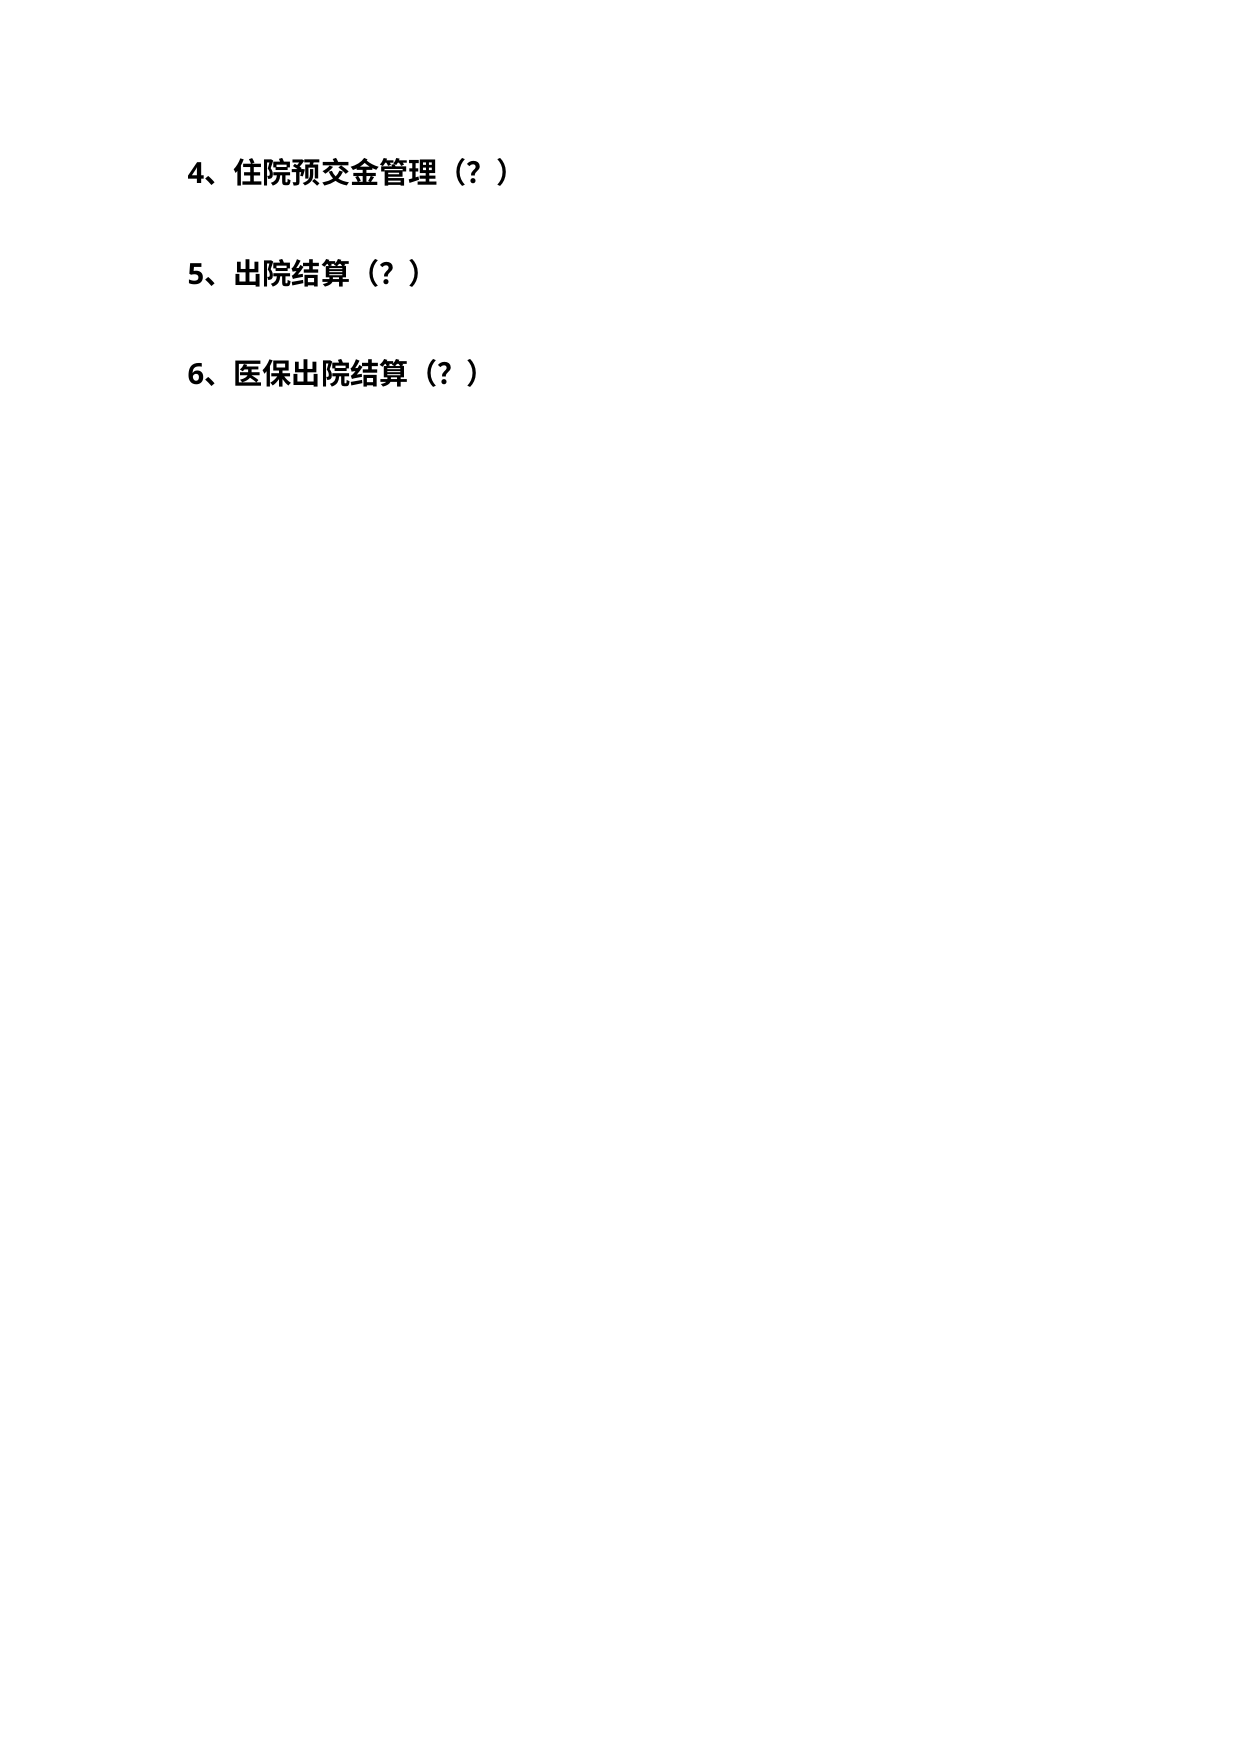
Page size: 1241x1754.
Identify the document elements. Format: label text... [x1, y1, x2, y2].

subtitle 6、医保出院结算（？） [187, 351, 1053, 393]
subtitle 4、住院预交金管理（？） [187, 150, 1053, 192]
subtitle 5、出院结算（？） [187, 250, 1053, 293]
